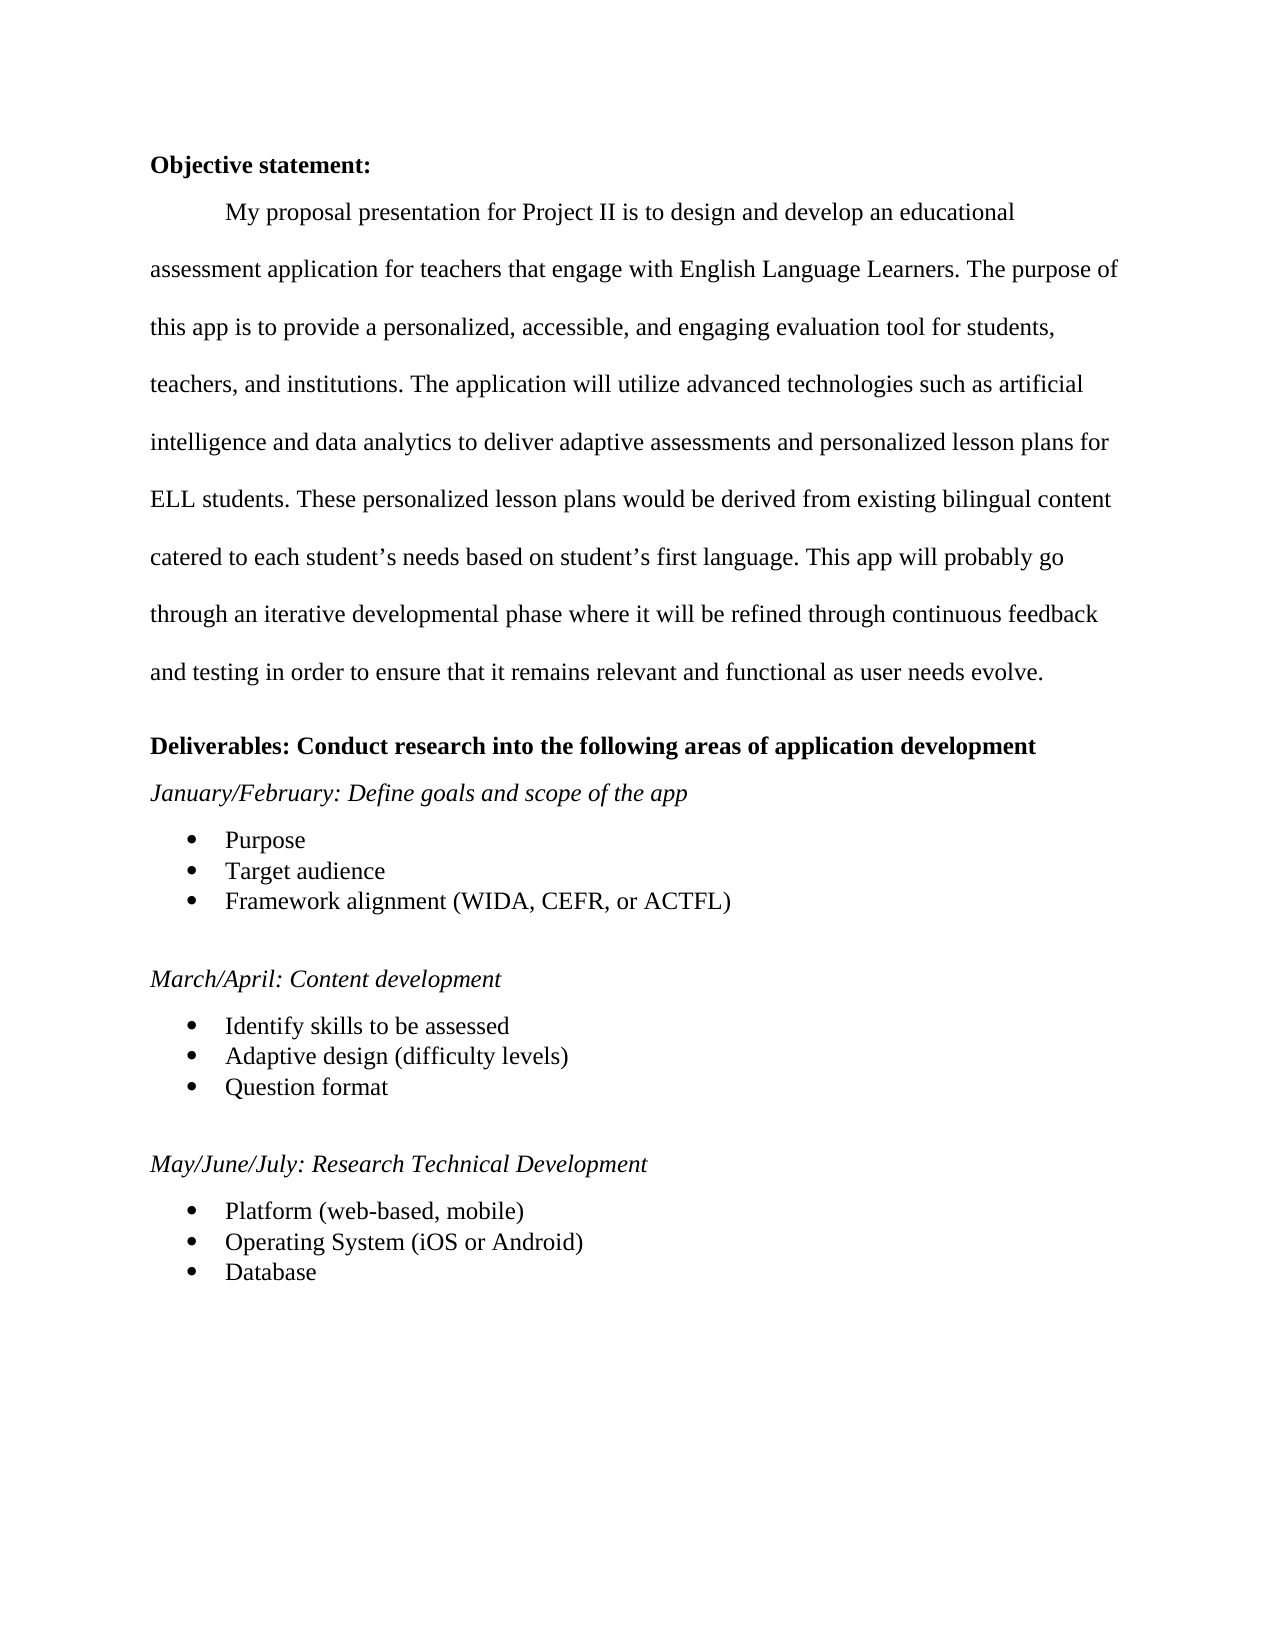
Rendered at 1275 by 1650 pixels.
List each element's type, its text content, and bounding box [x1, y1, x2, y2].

list Framework alignment (WIDA, CEFR, or ACTFL) [187, 886, 1125, 915]
text Deliverables: Conduct research into the following areas of application development [150, 731, 1125, 760]
list Database [187, 1257, 1125, 1286]
text March/April: Content development [150, 964, 1125, 992]
list Purpose [187, 825, 1125, 854]
list Identify skills to be assessed [187, 1011, 1125, 1039]
text My proposal presentation for Project II is to design and develop an educational assessment application for teachers that engage with English Language Learners. The purpose of this app is to provide a personalized, accessible, and engaging evaluation tool for students, teachers, and institutions. The application will utilize advanced technologies such as artificial intelligence and data analytics to deliver adaptive assessments and personalized lesson plans for ELL students. These personalized lesson plans would be derived from existing bilingual content catered to each student’s needs based on student’s first language. This app will probably go through an iterative developmental phase where it will be refined through continuous feedback and testing in order to ensure that it remains relevant and functional as user needs evolve. [150, 197, 1125, 686]
list Operating System (iOS or Android) [187, 1227, 1125, 1255]
text Objective statement: [150, 150, 1125, 179]
list Question format [187, 1072, 1125, 1100]
list Platform (web-based, mobile) [187, 1196, 1125, 1225]
list Adaptive design (difficulty levels) [187, 1041, 1125, 1070]
text January/February: Define goals and scope of the app [150, 778, 1125, 807]
text May/June/July: Research Technical Development [150, 1149, 1125, 1178]
list Target audience [187, 856, 1125, 884]
